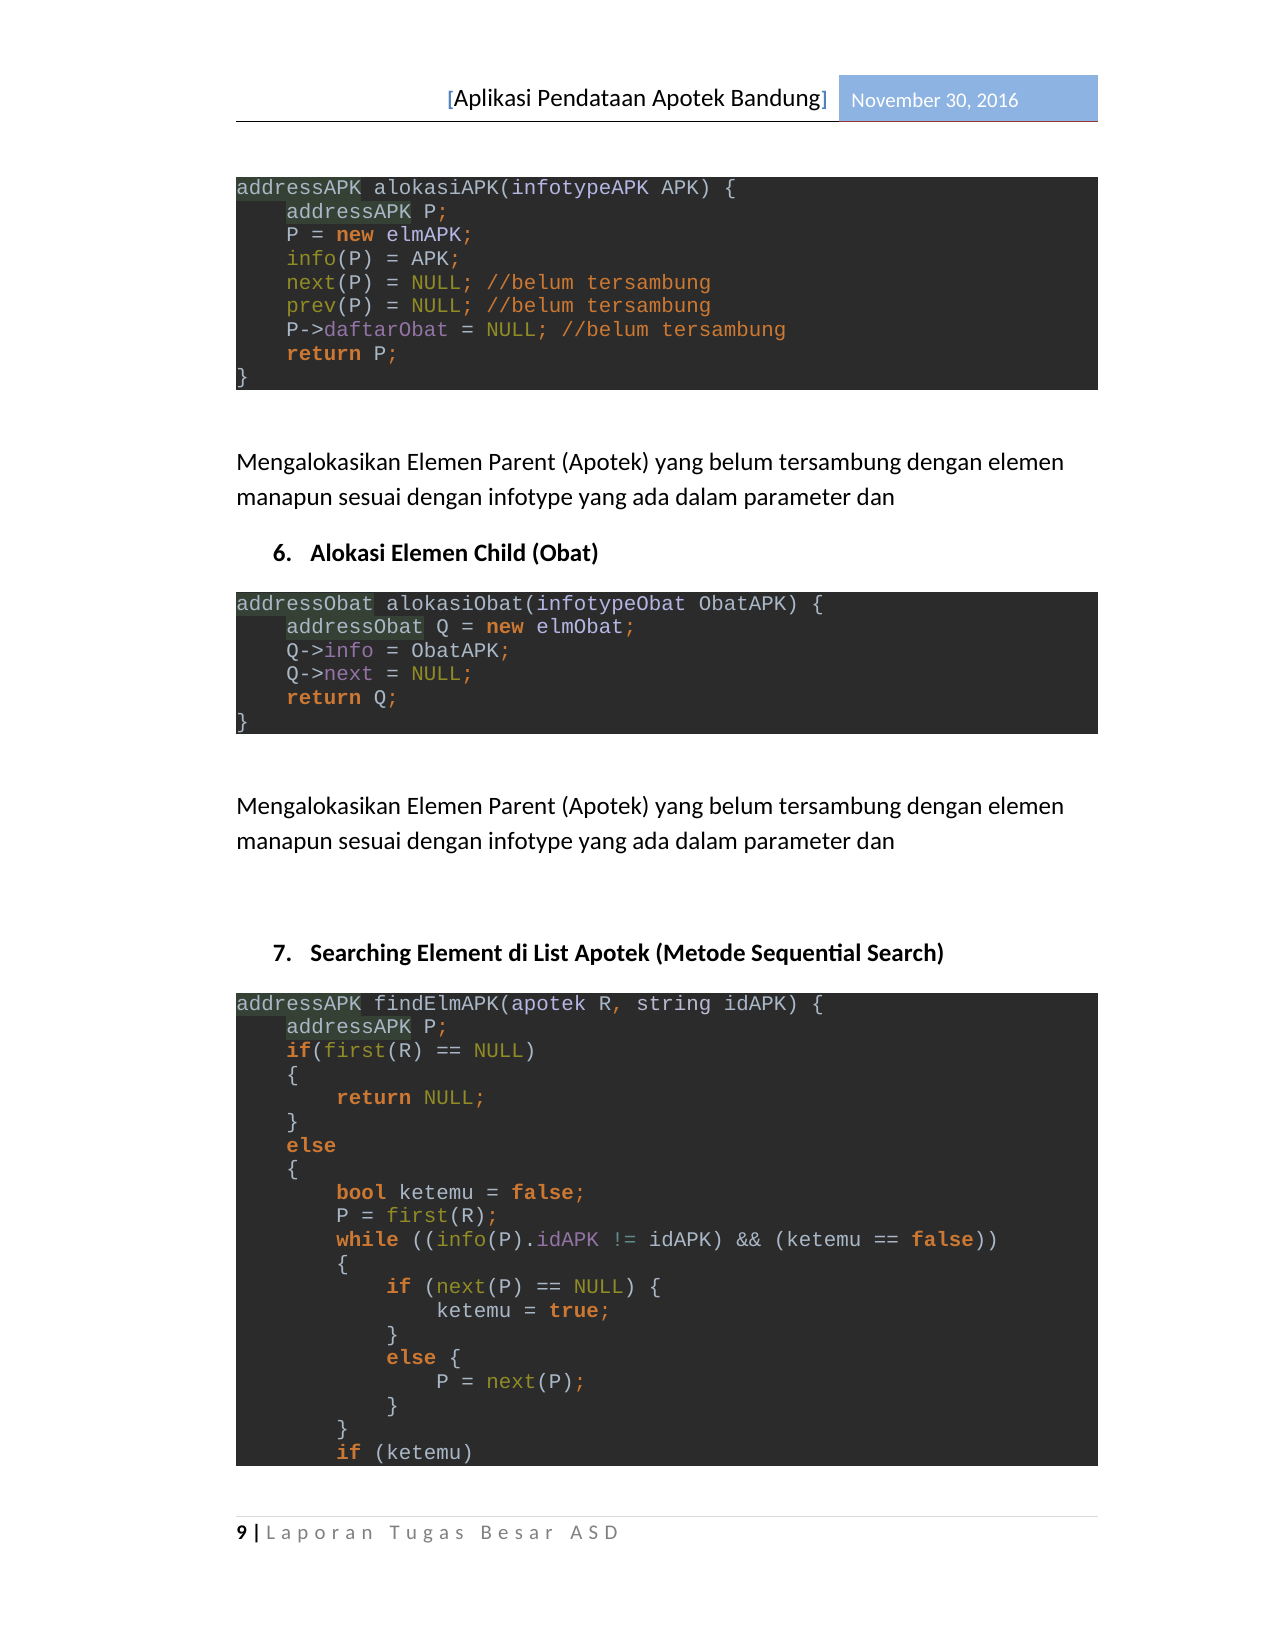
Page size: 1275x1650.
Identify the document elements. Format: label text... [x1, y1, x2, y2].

text Mengalokasikan Elemen Parent (Apotek) yang belum tersambung dengan elemen manapun sesuai dengan infotype yang ada dalam parameter dan [236, 446, 1098, 511]
text Mengalokasikan Elemen Parent (Apotek) yang belum tersambung dengan elemen manapun sesuai dengan infotype yang ada dalam parameter dan [236, 790, 1098, 856]
text addressObat alokasiObat(infotypeObat ObatAPK) { addressObat Q = new elmObat; Q->info = ObatAPK; Q->next = NULL; return Q; } [236, 592, 1098, 734]
list Alokasi Elemen Child (Obat) [273, 537, 1098, 567]
list Searching Element di List Apotek (Metode Sequential Search) [273, 937, 1098, 967]
